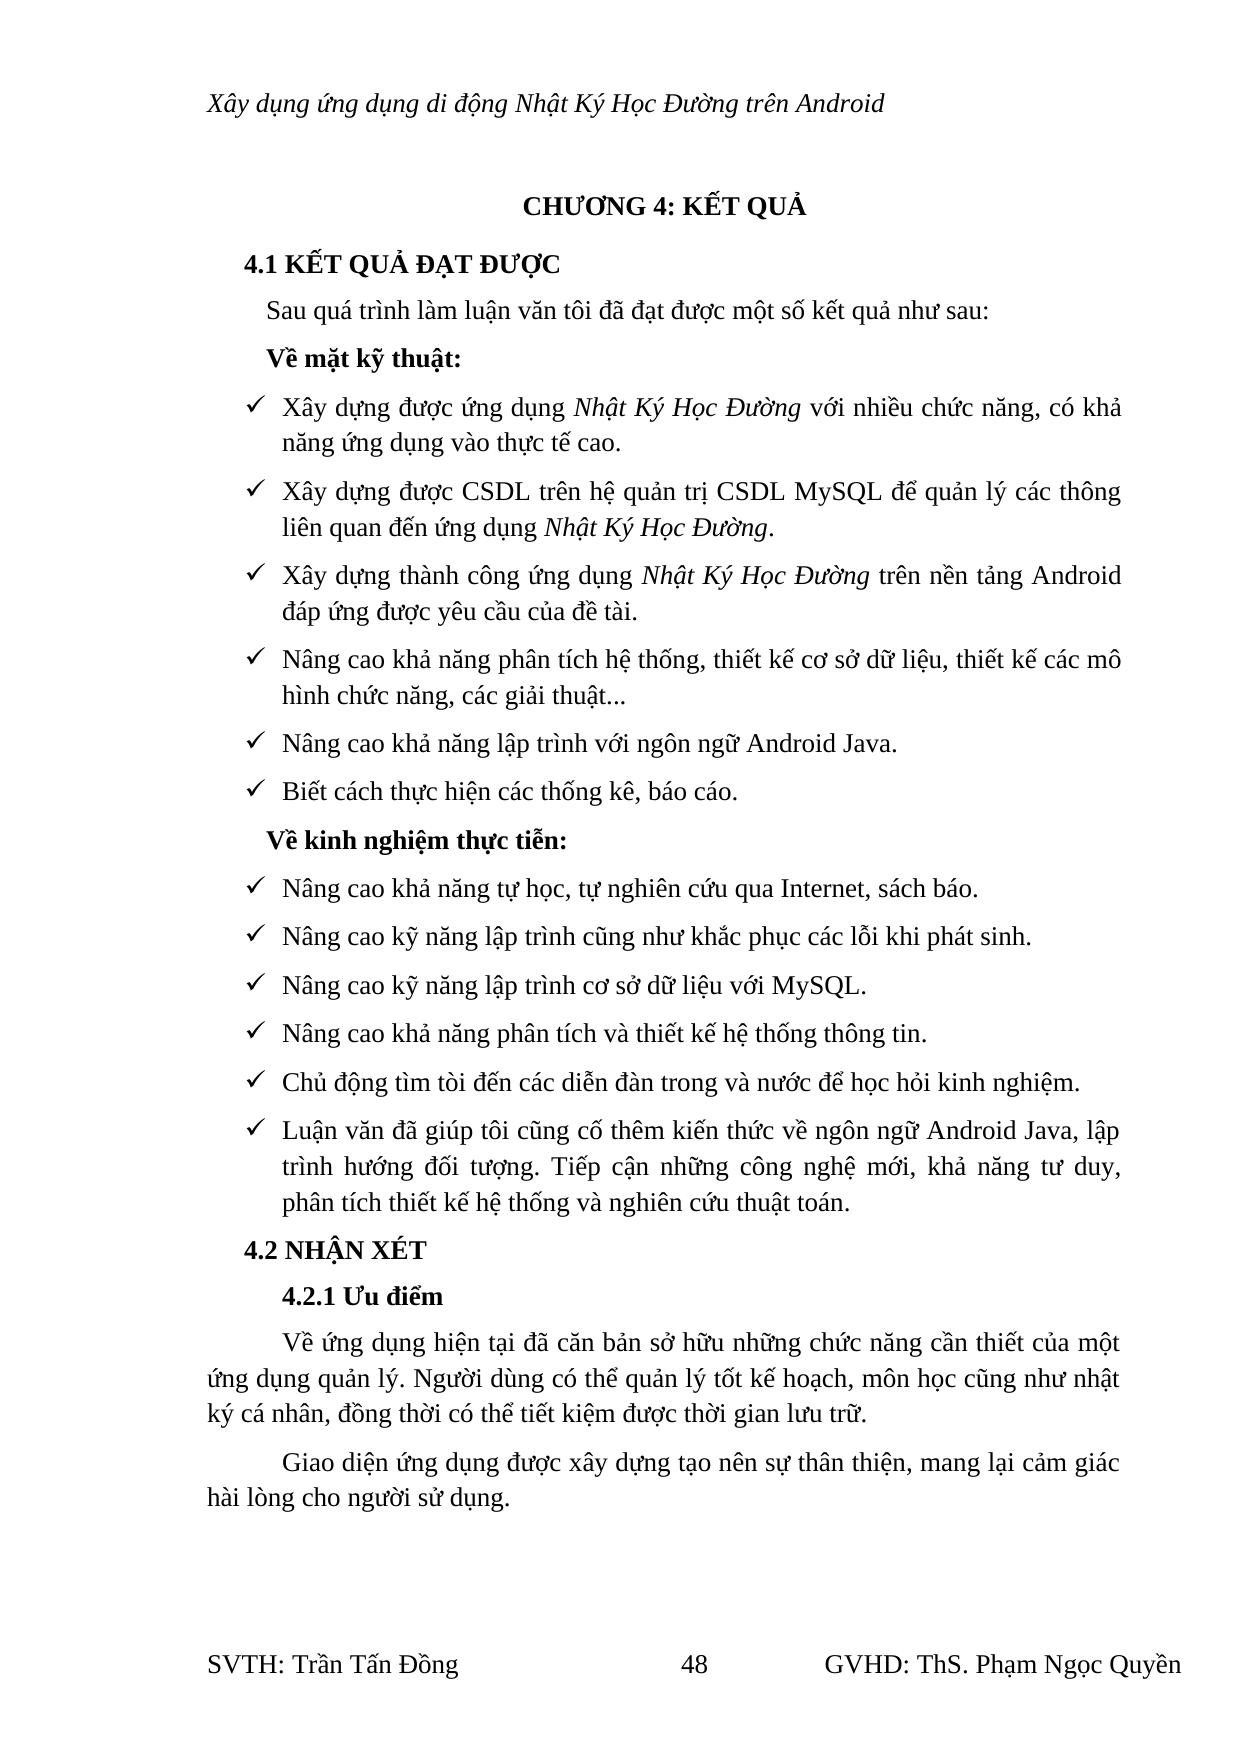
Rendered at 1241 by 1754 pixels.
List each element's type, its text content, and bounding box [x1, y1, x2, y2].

list Nâng cao khả năng phân tích hệ thống, thiết kế cơ sở dữ liệu, thiết kế các mô hình chức năng, các giải thuật... [244, 643, 1122, 710]
list Xây dựng được CSDL trên hệ quản trị CSDL MySQL để quản lý các thông liên quan đến ứng dụng Nhật Ký Học Đường. [244, 475, 1122, 542]
text Về kinh nghiệm thực tiễn: [207, 824, 1122, 855]
list Nâng cao khả năng lập trình với ngôn ngữ Android Java. [244, 727, 1122, 758]
text Về mặt kỹ thuật: [207, 342, 1122, 374]
subtitle Ưu điểm [282, 1280, 1122, 1311]
list Chủ động tìm tòi đến các diễn đàn trong và nước để học hỏi kinh nghiệm. [244, 1066, 1122, 1097]
subtitle NHẬN XÉT [244, 1234, 1122, 1265]
subtitle KẾT QUẢ [207, 190, 1122, 221]
text Về ứng dụng hiện tại đã căn bản sở hữu những chức năng cần thiết của một ứng dụng quản lý. Người dùng có thể quản lý tốt kế hoạch, môn học cũng như nhật ký cá nhân, đồng thời có thể tiết kiệm được thời gian lưu trữ. [207, 1326, 1122, 1429]
list Luận văn đã giúp tôi cũng cố thêm kiến thức về ngôn ngữ Android Java, lập trình hướng đối tượng. Tiếp cận những công nghệ mới, khả năng tư duy, phân tích thiết kế hệ thống và nghiên cứu thuật toán. [244, 1114, 1122, 1217]
list Biết cách thực hiện các thống kê, báo cáo. [244, 775, 1122, 807]
list Nâng cao kỹ năng lập trình cũng như khắc phục các lỗi khi phát sinh. [244, 921, 1122, 952]
text Sau quá trình làm luận văn tôi đã đạt được một số kết quả như sau: [207, 294, 1122, 325]
list Nâng cao kỹ năng lập trình cơ sở dữ liệu với MySQL. [244, 969, 1122, 1000]
subtitle KẾT QUẢ ĐẠT ĐƯỢC [244, 248, 1122, 279]
list Xây dựng thành công ứng dụng Nhật Ký Học Đường trên nền tảng Android đáp ứng được yêu cầu của đề tài. [244, 559, 1122, 626]
list Nâng cao khả năng tự học, tự nghiên cứu qua Internet, sách báo. [244, 872, 1122, 903]
list Nâng cao khả năng phân tích và thiết kế hệ thống thông tin. [244, 1017, 1122, 1049]
list Xây dựng được ứng dụng Nhật Ký Học Đường với nhiều chức năng, có khả năng ứng dụng vào thực tế cao. [244, 391, 1122, 458]
text Giao diện ứng dụng được xây dựng tạo nên sự thân thiện, mang lại cảm giác hài lòng cho người sử dụng. [207, 1446, 1122, 1513]
